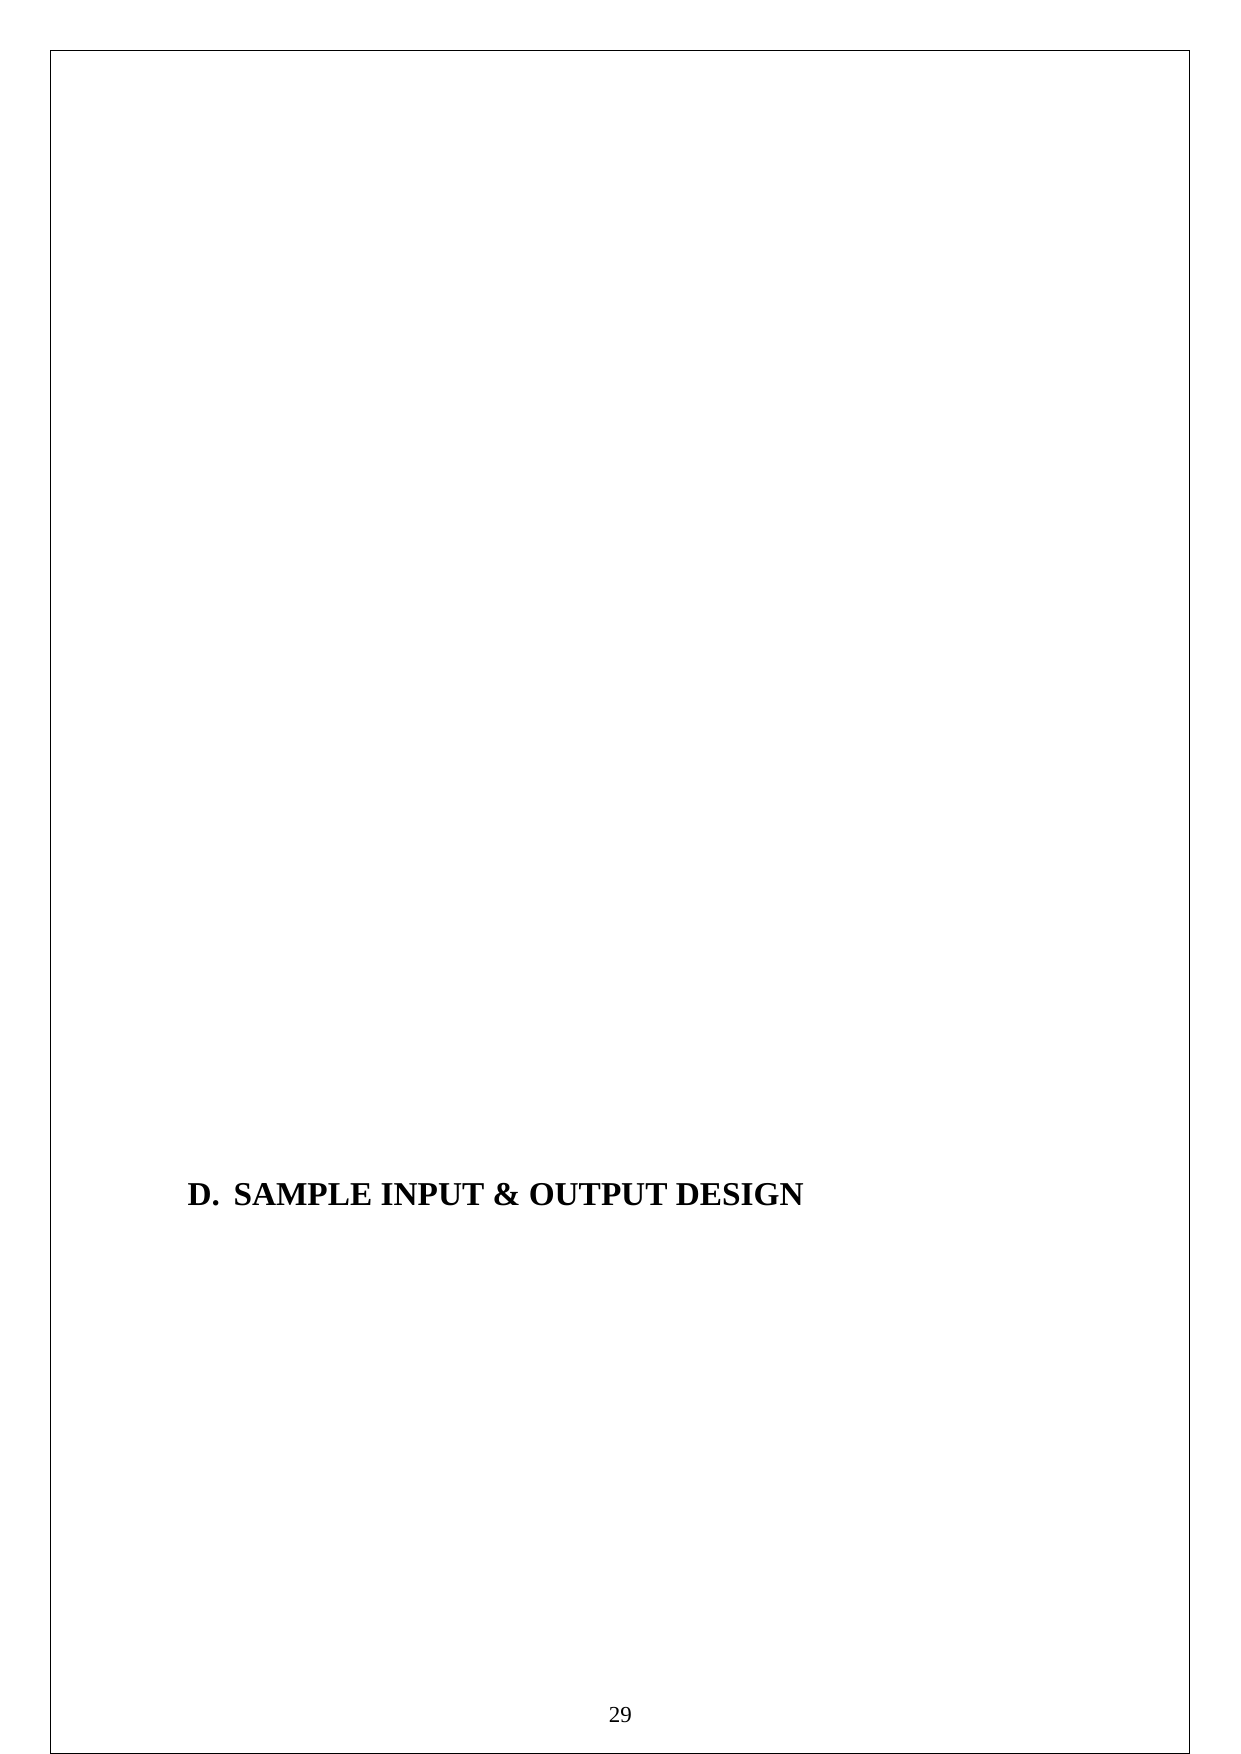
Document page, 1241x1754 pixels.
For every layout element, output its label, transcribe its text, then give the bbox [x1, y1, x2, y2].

subtitle SAMPLE INPUT & OUTPUT DESIGN [187, 1174, 1090, 1212]
